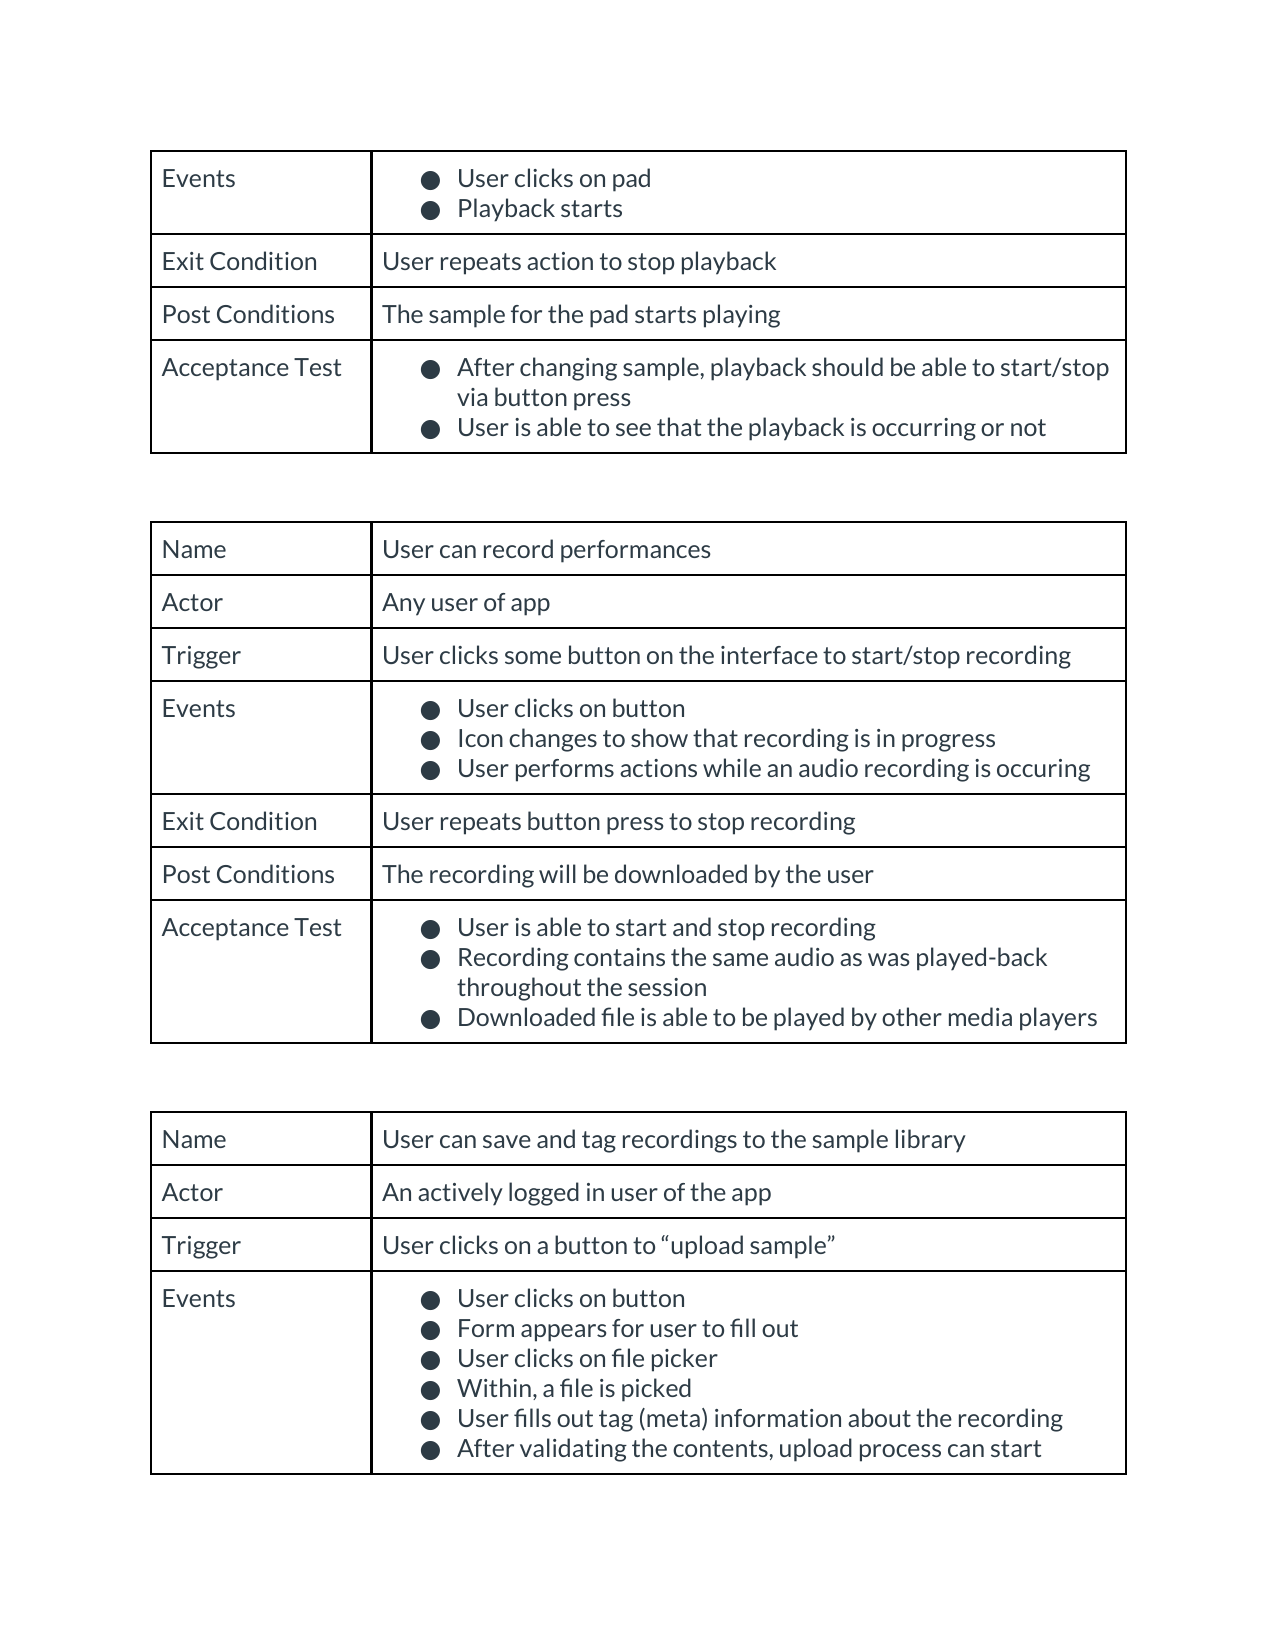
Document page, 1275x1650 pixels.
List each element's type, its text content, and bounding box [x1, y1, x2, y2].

table_cell Actor [152, 576, 370, 627]
table_cell User clicks on a button to “upload sample” [373, 1219, 1125, 1270]
table_cell Events [152, 1272, 370, 1473]
table_cell User is able to start and stop recording Recording contains the same audio as was played-back throughout the session Downloaded file is able to be played by other media players [373, 901, 1125, 1042]
table_cell Post Conditions [152, 288, 370, 339]
table_cell Exit Condition [152, 795, 370, 846]
table_header Name [152, 1113, 370, 1164]
table_cell Trigger [152, 1219, 370, 1270]
table_cell Acceptance Test [152, 341, 370, 452]
table_cell Post Conditions [152, 848, 370, 899]
table_cell Trigger [152, 629, 370, 680]
table_cell After changing sample, playback should be able to start/stop via button press User is able to see that the playback is occurring or not [373, 341, 1125, 452]
table_cell Any user of app [373, 576, 1125, 627]
table_cell Events [152, 682, 370, 793]
table_cell The recording will be downloaded by the user [373, 848, 1125, 899]
table_cell User clicks on button Form appears for user to fill out User clicks on file picker Within, a file is picked User fills out tag (meta) information about the recording After validating the contents, upload process can start [373, 1272, 1125, 1473]
table_cell Actor [152, 1166, 370, 1217]
table_cell Acceptance Test [152, 901, 370, 1042]
table_cell An actively logged in user of the app [373, 1166, 1125, 1217]
table_header User can record performances [373, 523, 1125, 574]
table_cell Events [152, 152, 370, 233]
table_cell User clicks on button Icon changes to show that recording is in progress User performs actions while an audio recording is occuring [373, 682, 1125, 793]
table_header Name [152, 523, 370, 574]
table_cell Exit Condition [152, 235, 370, 286]
table_header User can save and tag recordings to the sample library [373, 1113, 1125, 1164]
table_cell User clicks on pad Playback starts [373, 152, 1125, 233]
table_cell User clicks some button on the interface to start/stop recording [373, 629, 1125, 680]
table_cell User repeats button press to stop recording [373, 795, 1125, 846]
table_cell The sample for the pad starts playing [373, 288, 1125, 339]
table_cell User repeats action to stop playback [373, 235, 1125, 286]
